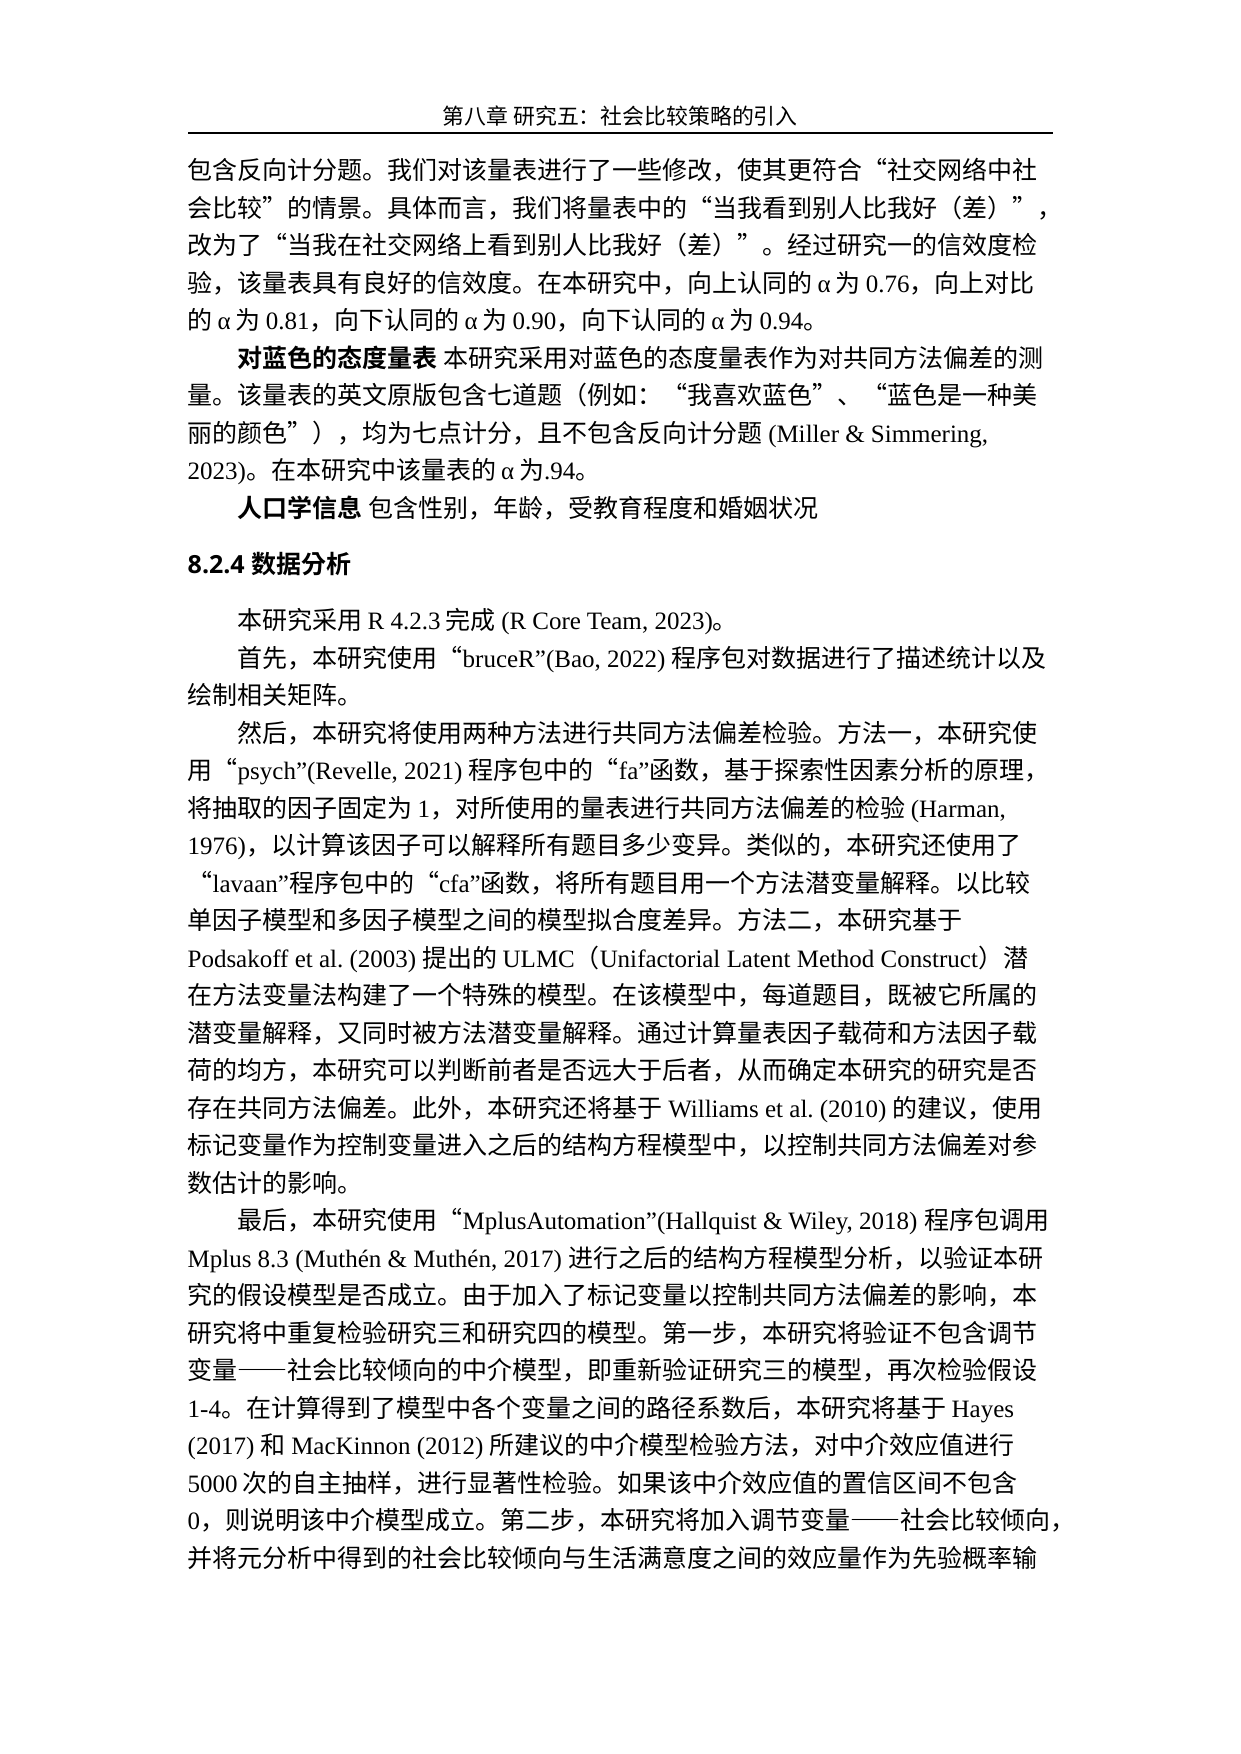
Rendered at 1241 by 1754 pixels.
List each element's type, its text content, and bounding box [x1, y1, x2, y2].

text 对蓝色的态度量表 本研究采用对蓝色的态度量表作为对共同方法偏差的测量。该量表的英文原版包含七道题（例如：“我喜欢蓝色”、“蓝色是一种美丽的颜色”），均为七点计分，且不包含反向计分题 (Miller & Simmering, 2023)。在本研究中该量表的α为.94。 [187, 337, 1053, 487]
text 然后，本研究将使用两种方法进行共同方法偏差检验。方法一，本研究使用“psych”(Revelle, 2021) 程序包中的“fa”函数，基于探索性因素分析的原理，将抽取的因子固定为1，对所使用的量表进行共同方法偏差的检验 (Harman, 1976)，以计算该因子可以解释所有题目多少变异。类似的，本研究还使用了 “lavaan”程序包中的“cfa”函数，将所有题目用一个方法潜变量解释。以比较单因子模型和多因子模型之间的模型拟合度差异。方法二，本研究基于Podsakoff et al. (2003) 提出的ULMC（Unifactorial Latent Method Construct）潜在方法变量法构建了一个特殊的模型。在该模型中，每道题目，既被它所属的潜变量解释，又同时被方法潜变量解释。通过计算量表因子载荷和方法因子载荷的均方，本研究可以判断前者是否远大于后者，从而确定本研究的研究是否存在共同方法偏差。此外，本研究还将基于 Williams et al. (2010) 的建议，使用标记变量作为控制变量进入之后的结构方程模型中，以控制共同方法偏差对参数估计的影响。 [187, 712, 1053, 1200]
text 首先，本研究使用“bruceR”(Bao, 2022) 程序包对数据进行了描述统计以及绘制相关矩阵。 [187, 637, 1053, 712]
subtitle 8.2.4 数据分析 [187, 544, 1053, 581]
text 人口学信息 包含性别，年龄，受教育程度和婚姻状况 [187, 487, 1053, 525]
text 本研究采用R 4.2.3完成 (R Core Team, 2023)。 [187, 600, 1053, 637]
